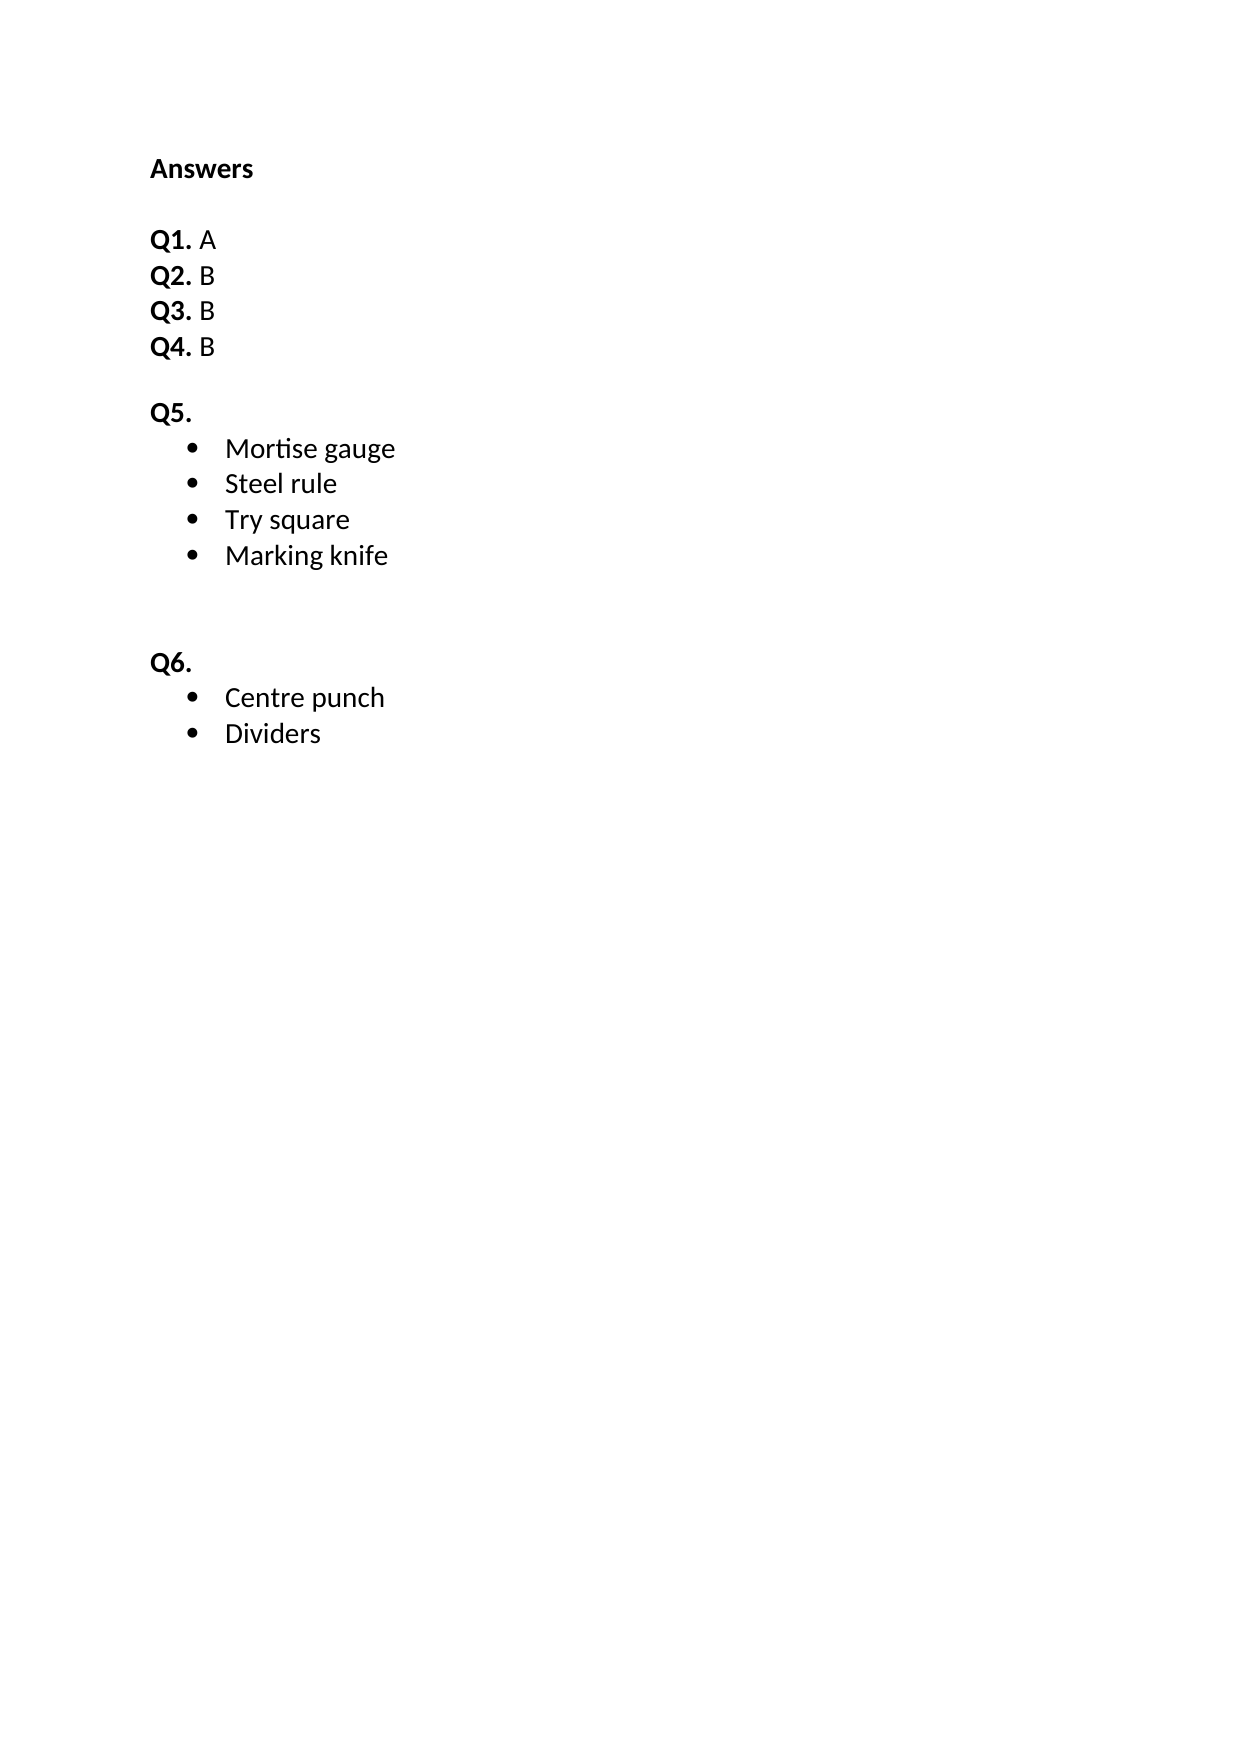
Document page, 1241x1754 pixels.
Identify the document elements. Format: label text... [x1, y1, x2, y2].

text Q5. [150, 394, 1090, 430]
list Steel rule [187, 466, 1090, 501]
text Answers [150, 150, 1090, 186]
list Centre punch [187, 679, 1090, 715]
text Q1. A Q2. B Q3. B [150, 221, 1090, 328]
text Q4. B [150, 328, 1090, 394]
list Mortise gauge [187, 430, 1090, 466]
list Marking knife [187, 537, 1090, 572]
list Dividers [187, 715, 1090, 751]
text Q6. [150, 644, 1090, 679]
list Try square [187, 501, 1090, 537]
